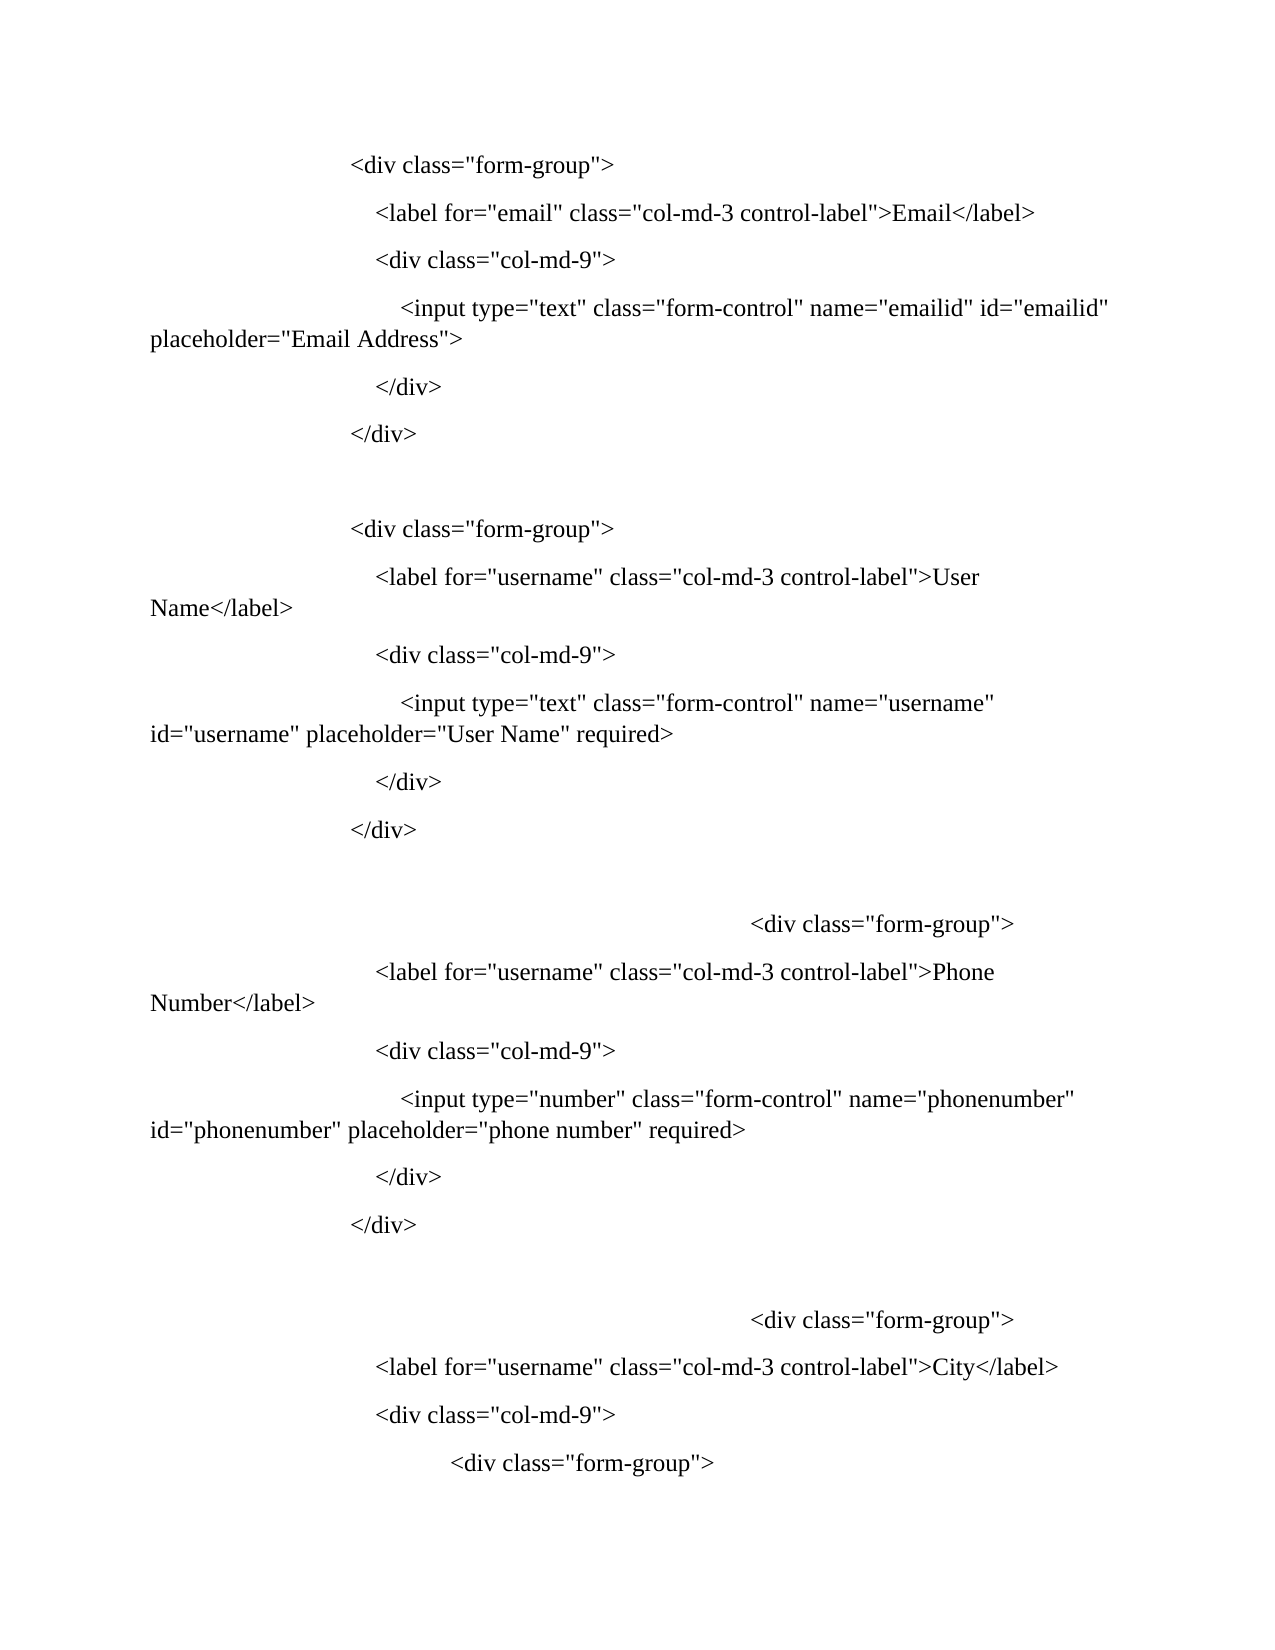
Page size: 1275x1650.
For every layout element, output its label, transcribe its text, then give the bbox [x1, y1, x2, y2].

text <label for="username" class="col-md-3 control-label">User Name</label> [150, 562, 1125, 622]
text <div class="col-md-9"> [150, 641, 1125, 669]
text <div class="form-group"> [150, 909, 1125, 938]
text <div class="col-md-9"> [150, 245, 1125, 274]
text </div> [150, 767, 1125, 796]
text <div class="col-md-9"> [150, 1036, 1125, 1065]
text <div class="form-group"> [150, 150, 1125, 179]
text </div> [150, 1162, 1125, 1191]
text <input type="text" class="form-control" name="emailid" id="emailid" placeholder="Email Address"> [150, 293, 1125, 353]
text <div class="form-group"> [150, 514, 1125, 543]
text <label for="username" class="col-md-3 control-label">City</label> [150, 1352, 1125, 1381]
text <div class="form-group"> [150, 1448, 1125, 1477]
text <label for="username" class="col-md-3 control-label">Phone Number</label> [150, 957, 1125, 1017]
text <label for="email" class="col-md-3 control-label">Email</label> [150, 198, 1125, 226]
text <input type="text" class="form-control" name="username" id="username" placeholder="User Name" required> [150, 688, 1125, 748]
text </div> [150, 1210, 1125, 1239]
text <div class="form-group"> [150, 1305, 1125, 1333]
text <input type="number" class="form-control" name="phonenumber" id="phonenumber" placeholder="phone number" required> [150, 1084, 1125, 1143]
text </div> [150, 815, 1125, 843]
text </div> [150, 419, 1125, 448]
text <div class="col-md-9"> [150, 1400, 1125, 1429]
text </div> [150, 372, 1125, 401]
